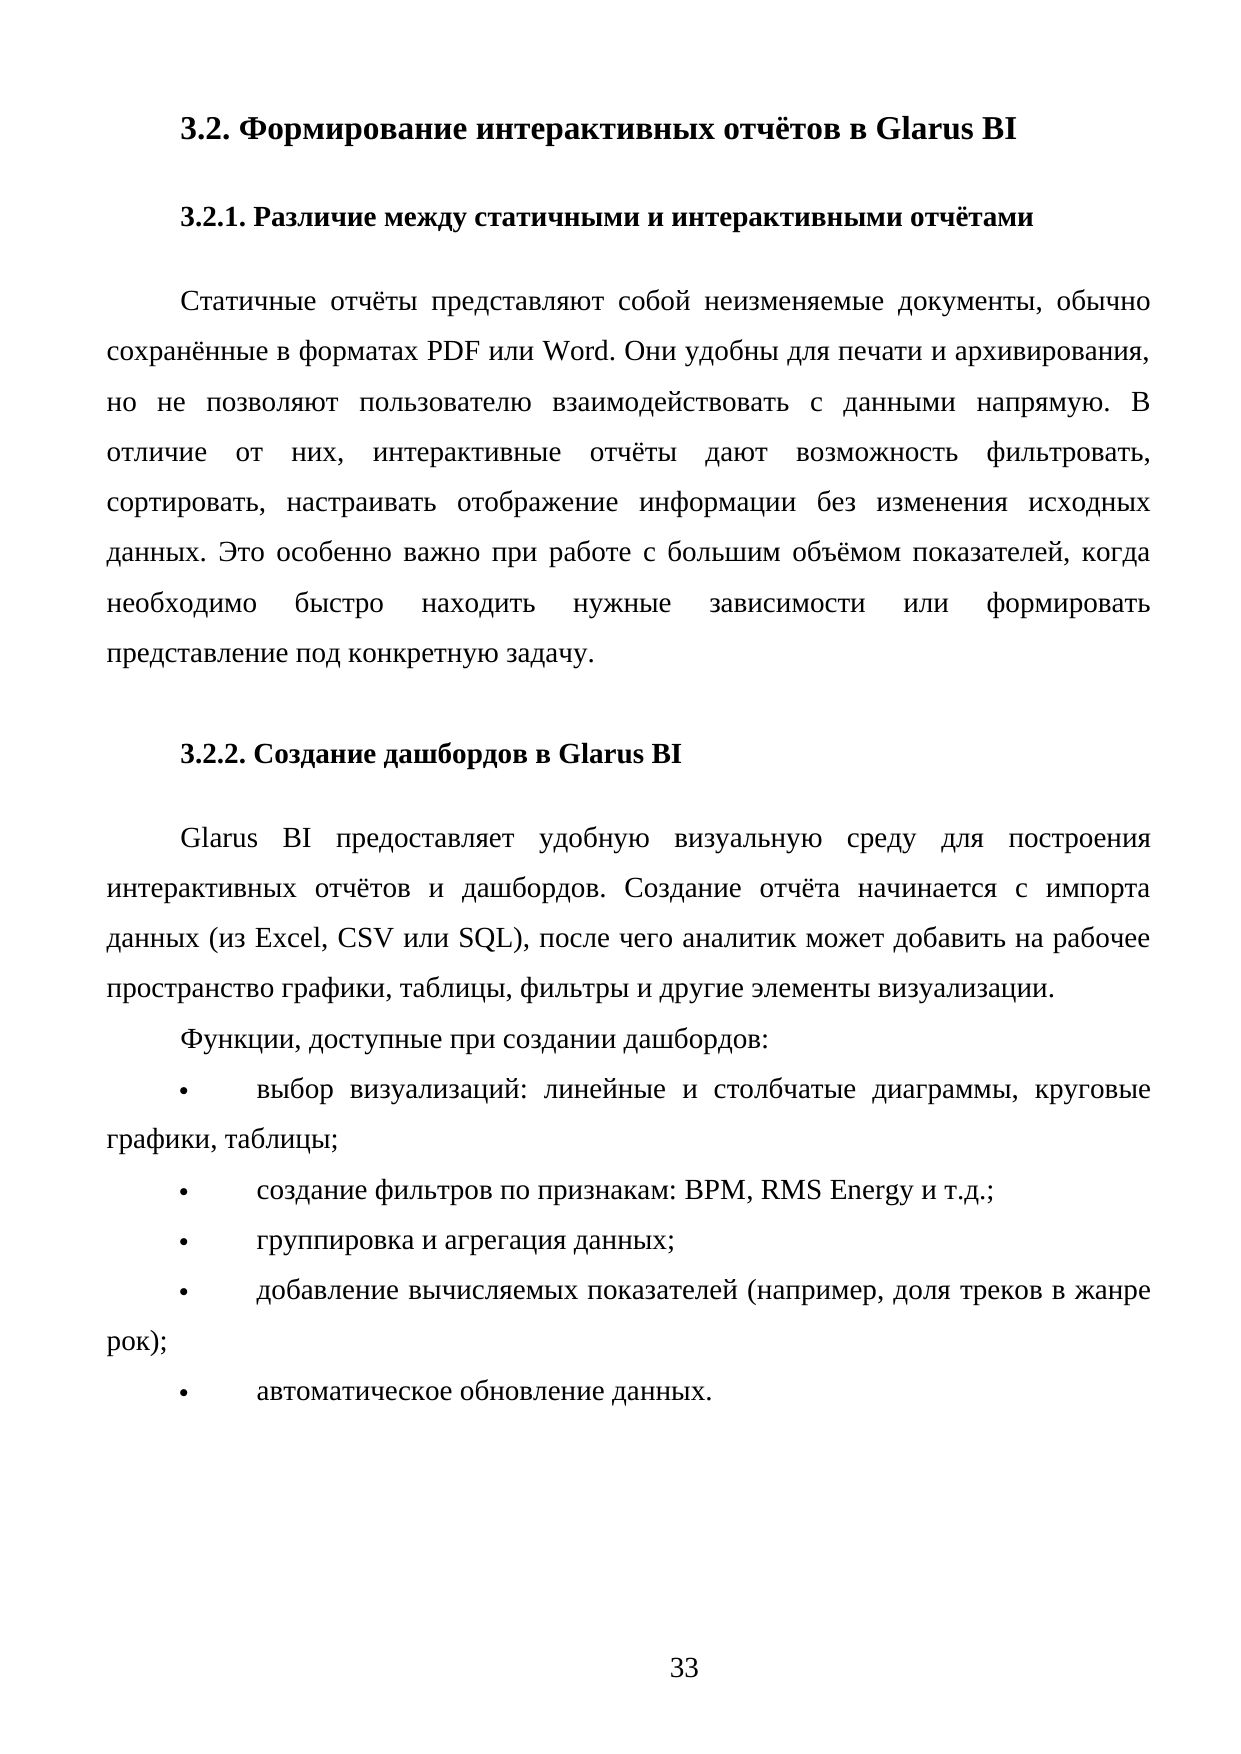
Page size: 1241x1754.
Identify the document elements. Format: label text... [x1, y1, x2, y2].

text Статичные отчёты представляют собой неизменяемые документы, обычно сохранённые в форматах PDF или Word. Они удобны для печати и архивирования, но не позволяют пользователю взаимодействовать с данными напрямую. В отличие от них, интерактивные отчёты дают возможность фильтровать, сортировать, настраивать отображение информации без изменения исходных данных. Это особенно важно при работе с большим объёмом показателей, когда необходимо быстро находить нужные зависимости или формировать представление под конкретную задачу. [106, 283, 1152, 669]
list автоматическое обновление данных. [106, 1373, 1152, 1407]
text Функции, доступные при создании дашбордов: [106, 1021, 1152, 1054]
list группировка и агрегация данных; [106, 1222, 1152, 1256]
list добавление вычисляемых показателей (например, доля треков в жанре рок); [106, 1272, 1152, 1356]
text Glarus BI предоставляет удобную визуальную среду для построения интерактивных отчётов и дашбордов. Создание отчёта начинается с импорта данных (из Excel, CSV или SQL), после чего аналитик может добавить на рабочее пространство графики, таблицы, фильтры и другие элементы визуализации. [106, 820, 1152, 1004]
list создание фильтров по признакам: BPM, RMS Energy и т.д.; [106, 1172, 1152, 1205]
subtitle 3.2.2. Создание дашбордов в Glarus BI [106, 736, 1152, 769]
list выбор визуализаций: линейные и столбчатые диаграммы, круговые графики, таблицы; [106, 1071, 1152, 1155]
subtitle 3.2.1. Различие между статичными и интерактивными отчётами [106, 199, 1152, 233]
subtitle 3.2. Формирование интерактивных отчётов в Glarus BI [106, 108, 1152, 146]
